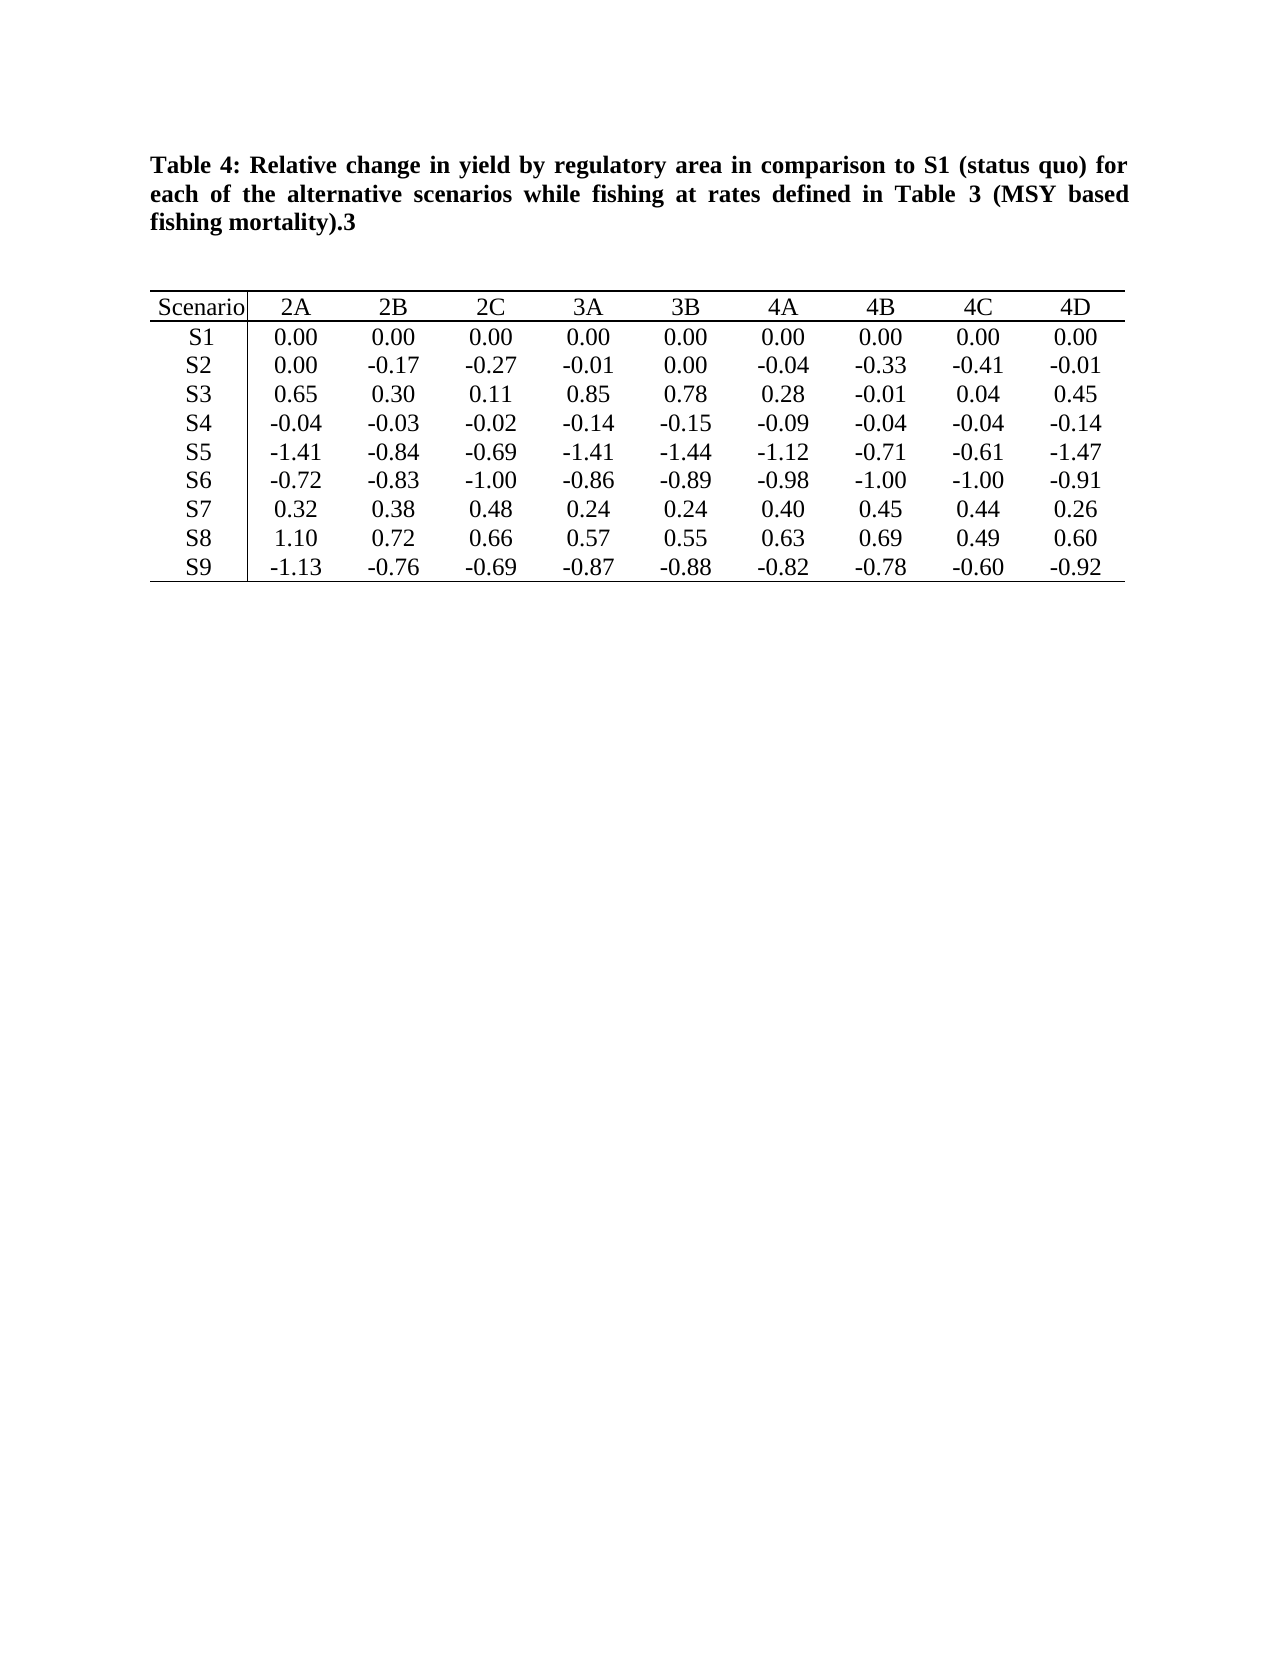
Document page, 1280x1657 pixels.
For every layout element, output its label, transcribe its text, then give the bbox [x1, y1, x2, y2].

table_cell S4 [150, 408, 247, 437]
table_cell -0.09 [735, 408, 832, 437]
table_cell 0.00 [442, 322, 540, 351]
table_cell 0.28 [735, 379, 832, 408]
table_cell -0.60 [930, 552, 1027, 581]
table_cell -0.88 [637, 552, 735, 581]
table_cell -1.41 [248, 437, 345, 466]
table_cell -1.13 [248, 552, 345, 581]
table_cell 0.00 [248, 322, 345, 351]
table_cell 0.85 [540, 379, 637, 408]
table_cell 0.60 [1027, 523, 1124, 552]
table_header 3B [637, 292, 735, 320]
table_cell -0.41 [930, 351, 1027, 379]
table_cell 0.11 [442, 379, 540, 408]
table_cell 0.72 [345, 523, 442, 552]
table_cell -0.87 [540, 552, 637, 581]
table_cell -0.04 [735, 351, 832, 379]
table_cell 0.78 [637, 379, 735, 408]
table_cell -0.17 [345, 351, 442, 379]
table_cell -1.00 [930, 466, 1027, 494]
table_cell -0.04 [832, 408, 929, 437]
table_cell -1.00 [832, 466, 929, 494]
table_cell 0.00 [930, 322, 1027, 351]
table_header 3A [540, 292, 637, 320]
table_header Scenario [150, 292, 247, 320]
table_cell -0.71 [832, 437, 929, 466]
table_cell 0.44 [930, 494, 1027, 523]
table_cell 0.26 [1027, 494, 1124, 523]
table_cell 0.69 [832, 523, 929, 552]
table_cell 0.00 [540, 322, 637, 351]
table_cell -0.14 [1027, 408, 1124, 437]
table_cell -0.02 [442, 408, 540, 437]
table_cell -0.04 [248, 408, 345, 437]
table_header 4A [735, 292, 832, 320]
table_cell -0.83 [345, 466, 442, 494]
table_cell -0.82 [735, 552, 832, 581]
table_cell S5 [150, 437, 247, 466]
table_cell S6 [150, 466, 247, 494]
table_cell -0.84 [345, 437, 442, 466]
table_cell 0.55 [637, 523, 735, 552]
table_cell -0.27 [442, 351, 540, 379]
table_cell 0.40 [735, 494, 832, 523]
table_cell -0.86 [540, 466, 637, 494]
table_cell 0.00 [637, 351, 735, 379]
table_header 2C [442, 292, 540, 320]
table_cell S9 [150, 552, 247, 581]
table_cell 1.10 [248, 523, 345, 552]
table_cell -1.41 [540, 437, 637, 466]
table_cell 0.24 [637, 494, 735, 523]
table_cell -0.98 [735, 466, 832, 494]
table_cell 0.30 [345, 379, 442, 408]
table_cell -0.61 [930, 437, 1027, 466]
table_cell 0.00 [637, 322, 735, 351]
table_cell -0.72 [248, 466, 345, 494]
table_cell 0.00 [832, 322, 929, 351]
table_cell 0.66 [442, 523, 540, 552]
table_cell -1.44 [637, 437, 735, 466]
table_cell 0.24 [540, 494, 637, 523]
table_cell 0.48 [442, 494, 540, 523]
table_header 4C [930, 292, 1027, 320]
table_cell -0.69 [442, 552, 540, 581]
table_cell -0.89 [637, 466, 735, 494]
table_header 4D [1027, 292, 1124, 320]
table_header 2A [248, 292, 345, 320]
table_header 4B [832, 292, 929, 320]
table_cell -0.78 [832, 552, 929, 581]
table_cell S2 [150, 351, 247, 379]
table_cell 0.45 [1027, 379, 1124, 408]
table_cell -0.01 [1027, 351, 1124, 379]
table_cell 0.57 [540, 523, 637, 552]
table_cell -0.03 [345, 408, 442, 437]
table_cell -0.14 [540, 408, 637, 437]
table_header 2B [345, 292, 442, 320]
table_cell 0.45 [832, 494, 929, 523]
table_cell -0.76 [345, 552, 442, 581]
table_cell -0.92 [1027, 552, 1124, 581]
table_cell 0.00 [735, 322, 832, 351]
table_cell 0.38 [345, 494, 442, 523]
table_cell -1.12 [735, 437, 832, 466]
table_cell -1.47 [1027, 437, 1124, 466]
table_cell 0.00 [248, 351, 345, 379]
table_cell -0.69 [442, 437, 540, 466]
table_cell -0.91 [1027, 466, 1124, 494]
table_cell 0.04 [930, 379, 1027, 408]
table_cell 0.00 [1027, 322, 1124, 351]
table_cell 0.32 [248, 494, 345, 523]
table_cell -0.01 [832, 379, 929, 408]
table_cell 0.65 [248, 379, 345, 408]
table_cell -1.00 [442, 466, 540, 494]
table_cell -0.01 [540, 351, 637, 379]
table_cell S3 [150, 379, 247, 408]
table_cell S1 [150, 322, 247, 351]
table_cell S8 [150, 523, 247, 552]
table_cell -0.33 [832, 351, 929, 379]
table_cell 0.63 [735, 523, 832, 552]
table_cell -0.04 [930, 408, 1027, 437]
table_cell S7 [150, 494, 247, 523]
table_cell 0.00 [345, 322, 442, 351]
table_cell 0.49 [930, 523, 1027, 552]
table_cell -0.15 [637, 408, 735, 437]
